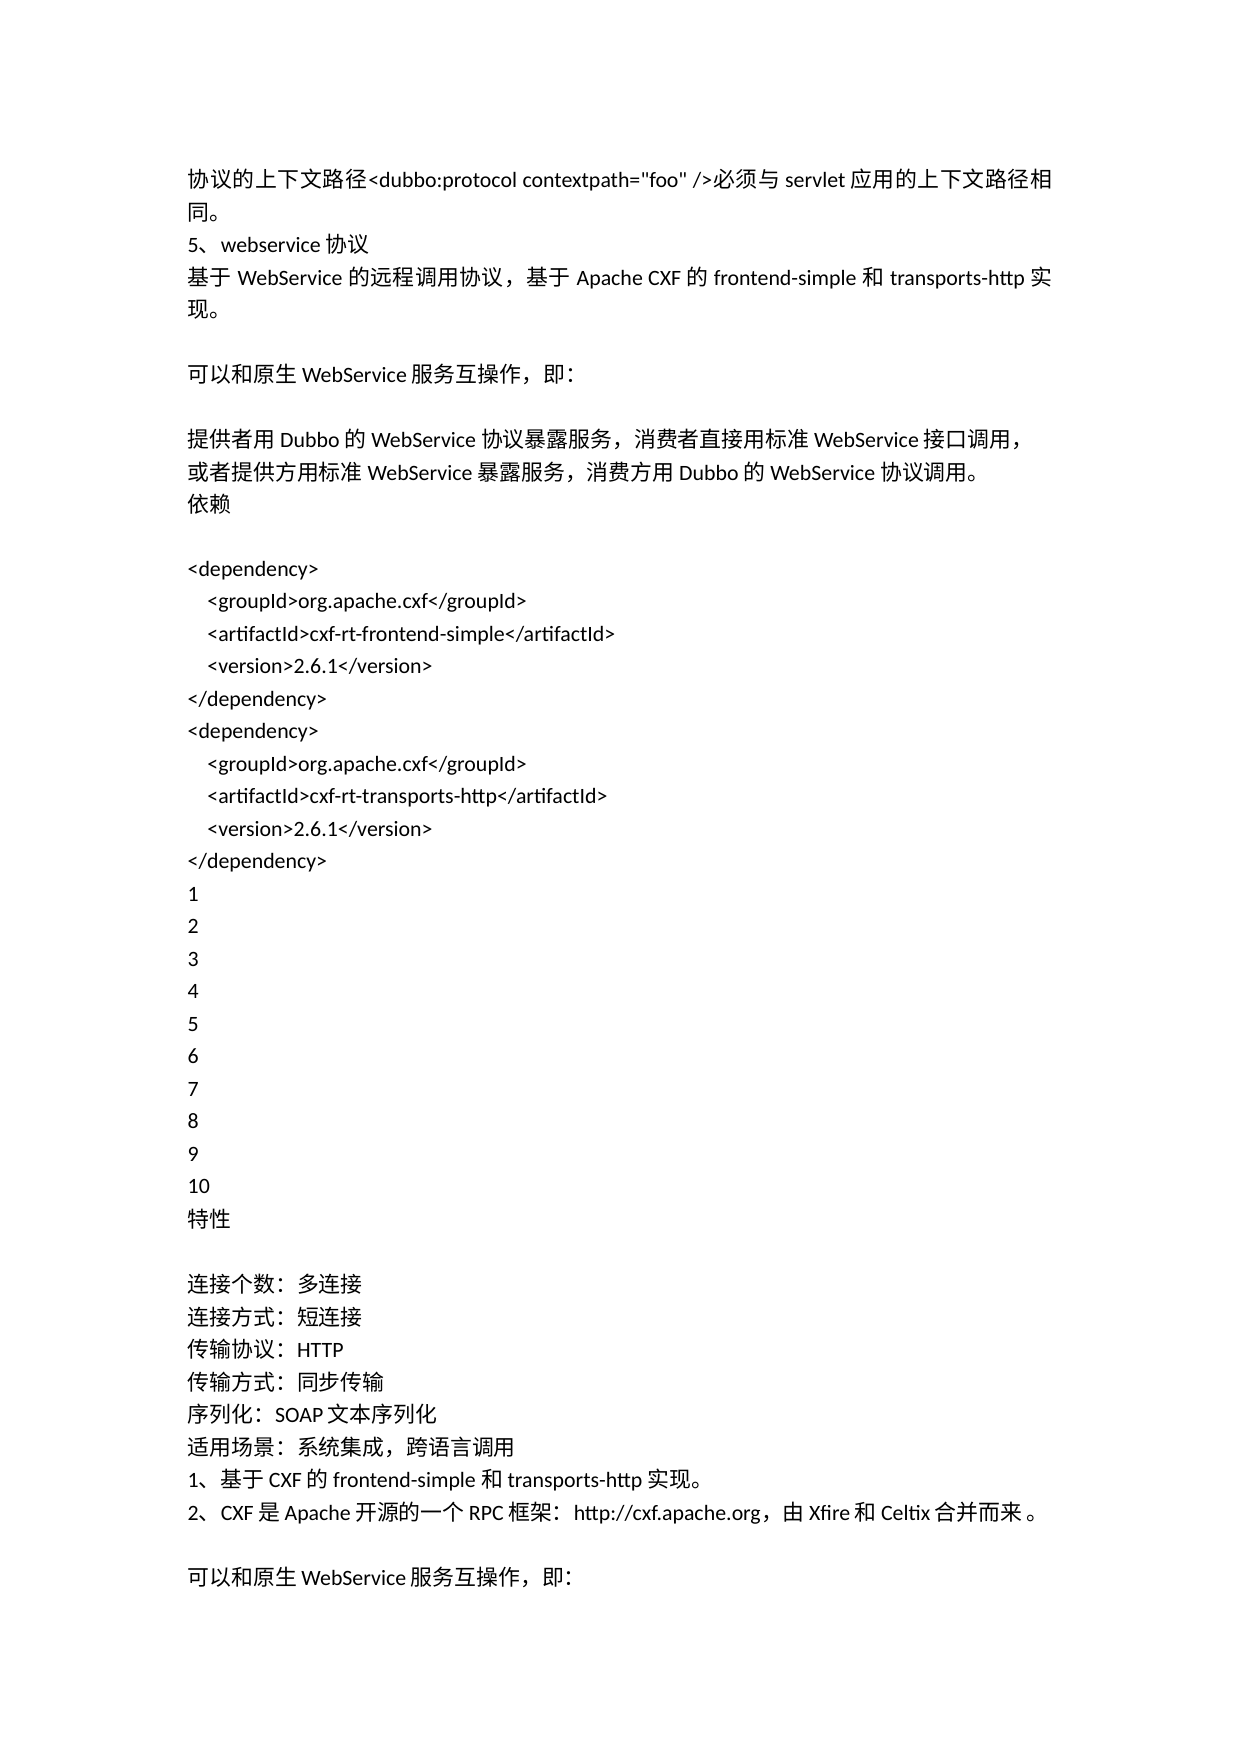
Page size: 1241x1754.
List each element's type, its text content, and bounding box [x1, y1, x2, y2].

text 5、webservice 协议 [187, 227, 1053, 259]
text 协议的上下文路径<dubbo:protocol contextpath="foo" />必须与servlet应用的上下文路径相同。 [187, 162, 1053, 227]
text 序列化：SOAP文本序列化 [187, 1397, 1053, 1429]
text <artifactId>cxf-rt-frontend-simple</artifactId> [187, 617, 1053, 649]
text <groupId>org.apache.cxf</groupId> [187, 747, 1053, 779]
text 10 [187, 1169, 1053, 1202]
text <version>2.6.1</version> [187, 649, 1053, 682]
text 7 [187, 1072, 1053, 1104]
text 适用场景：系统集成，跨语言调用 [187, 1429, 1053, 1462]
text <groupId>org.apache.cxf</groupId> [187, 584, 1053, 617]
text 特性 [187, 1202, 1053, 1234]
text 6 [187, 1039, 1053, 1072]
text 基于 WebService 的远程调用协议，基于 Apache CXF的 frontend-simple 和 transports-http 实现。 [187, 259, 1053, 324]
text 2 [187, 909, 1053, 942]
text <dependency> [187, 714, 1053, 747]
text </dependency> [187, 682, 1053, 714]
text 连接方式：短连接 [187, 1299, 1053, 1332]
text 1 [187, 877, 1053, 909]
text <dependency> [187, 552, 1053, 584]
text 可以和原生WebService服务互操作，即： [187, 1559, 1053, 1592]
text 4 [187, 974, 1053, 1007]
text 传输协议：HTTP [187, 1332, 1053, 1364]
text 1、基于CXF的 frontend-simple 和 transports-http 实现。 [187, 1462, 1053, 1494]
text 3 [187, 942, 1053, 974]
text 连接个数：多连接 [187, 1267, 1053, 1299]
text 可以和原生 WebService 服务互操作，即： [187, 357, 1053, 389]
text 依赖 [187, 487, 1053, 519]
text <artifactId>cxf-rt-transports-http</artifactId> [187, 779, 1053, 812]
text 提供者用 Dubbo 的 WebService 协议暴露服务，消费者直接用标准 WebService 接口调用， [187, 422, 1053, 454]
text </dependency> [187, 844, 1053, 877]
text 8 [187, 1104, 1053, 1137]
text <version>2.6.1</version> [187, 812, 1053, 844]
text 9 [187, 1137, 1053, 1169]
text 或者提供方用标准 WebService 暴露服务，消费方用 Dubbo 的 WebService 协议调用。 [187, 454, 1053, 487]
text 2、CXF是Apache开源的一个RPC框架：http://cxf.apache.org，由Xfire和Celtix合并而来 。 [187, 1494, 1053, 1527]
text 5 [187, 1007, 1053, 1039]
text 传输方式：同步传输 [187, 1364, 1053, 1397]
